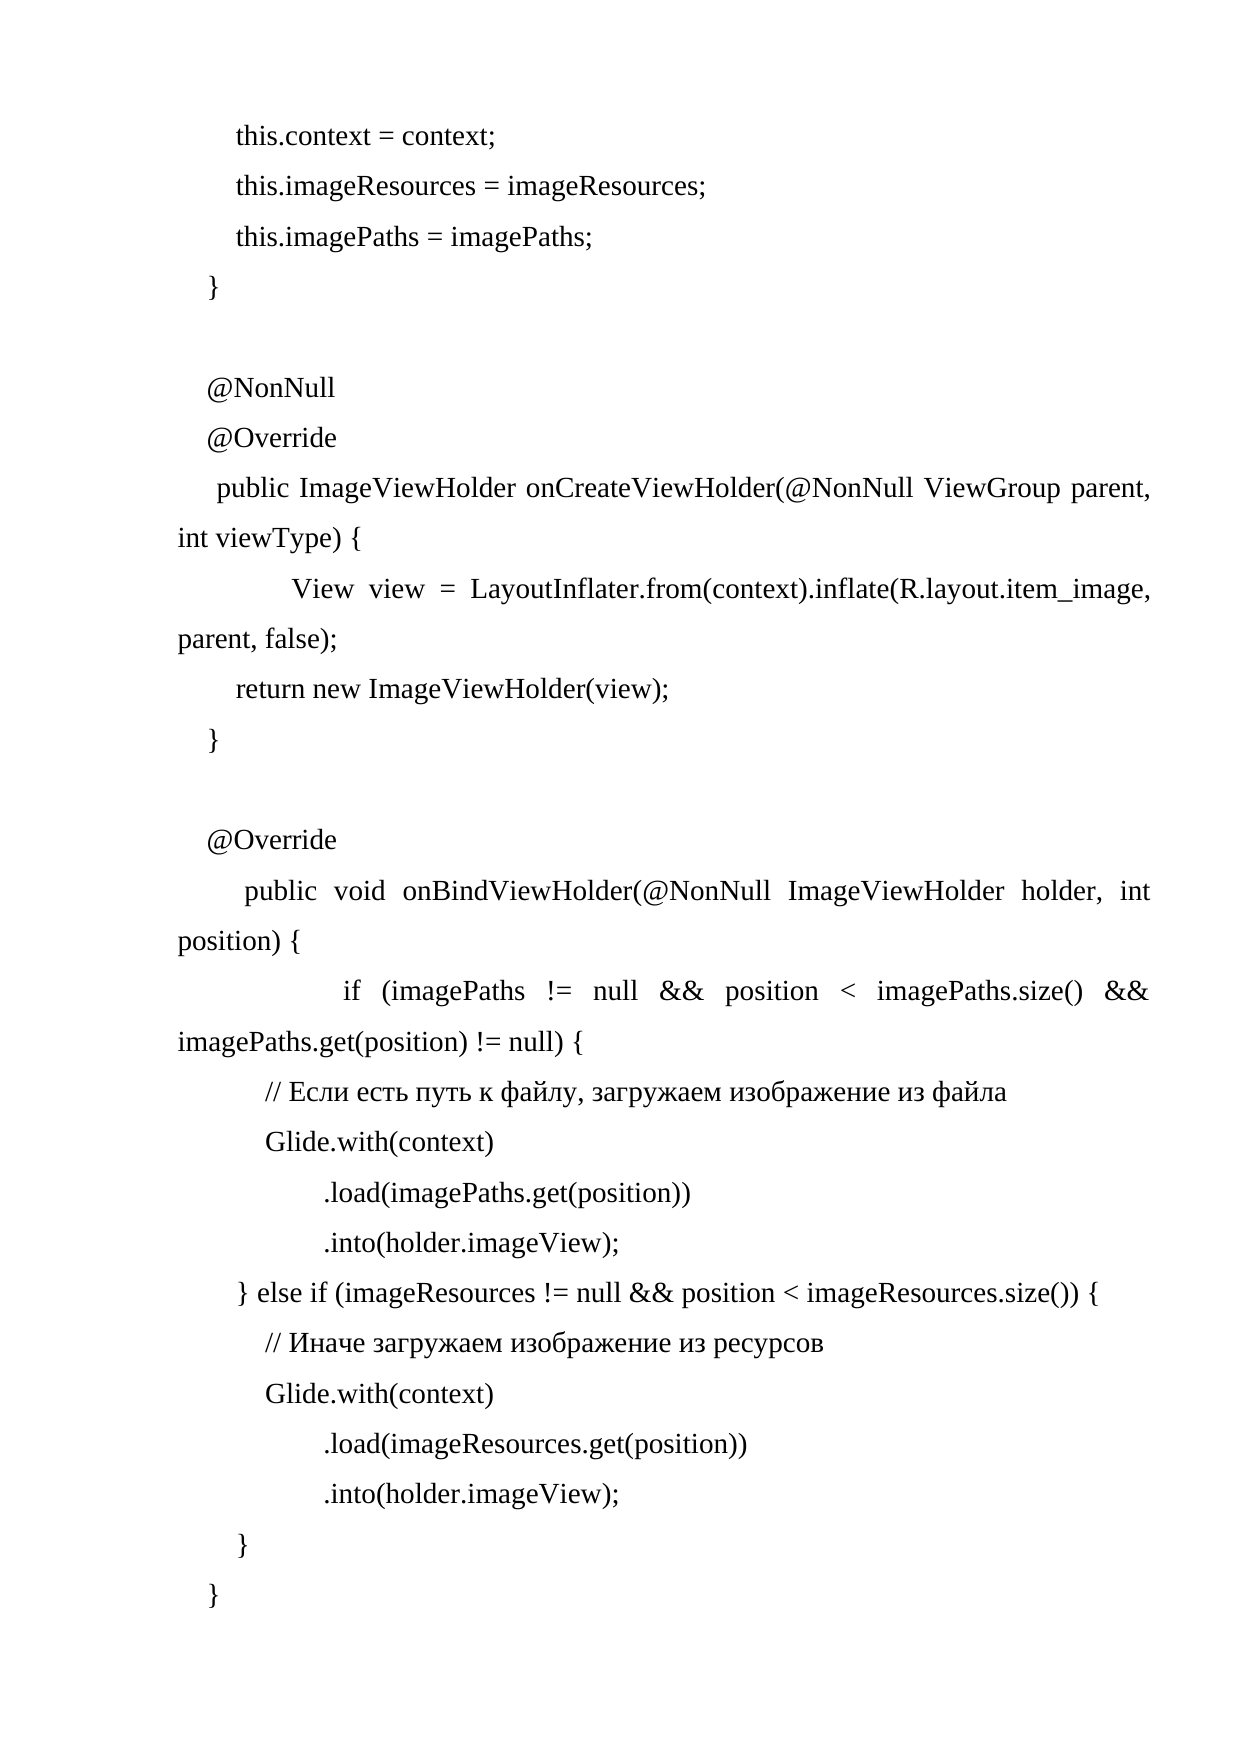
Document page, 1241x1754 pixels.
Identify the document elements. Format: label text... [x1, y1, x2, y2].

text return new ImageViewHolder(view); [177, 672, 1152, 705]
text this.imageResources = imageResources; [177, 168, 1152, 202]
text public ImageViewHolder onCreateViewHolder(@NonNull ViewGroup parent, int viewType) { [177, 470, 1152, 554]
text @NonNull [177, 370, 1152, 403]
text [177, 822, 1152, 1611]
text } [177, 722, 1152, 755]
text } [177, 269, 1152, 303]
text this.imagePaths = imagePaths; [177, 219, 1152, 252]
text View view = LayoutInflater.from(context).inflate(R.layout.item_image, parent, false); [177, 571, 1152, 655]
text this.context = context; [177, 118, 1152, 152]
text @Override [177, 420, 1152, 453]
